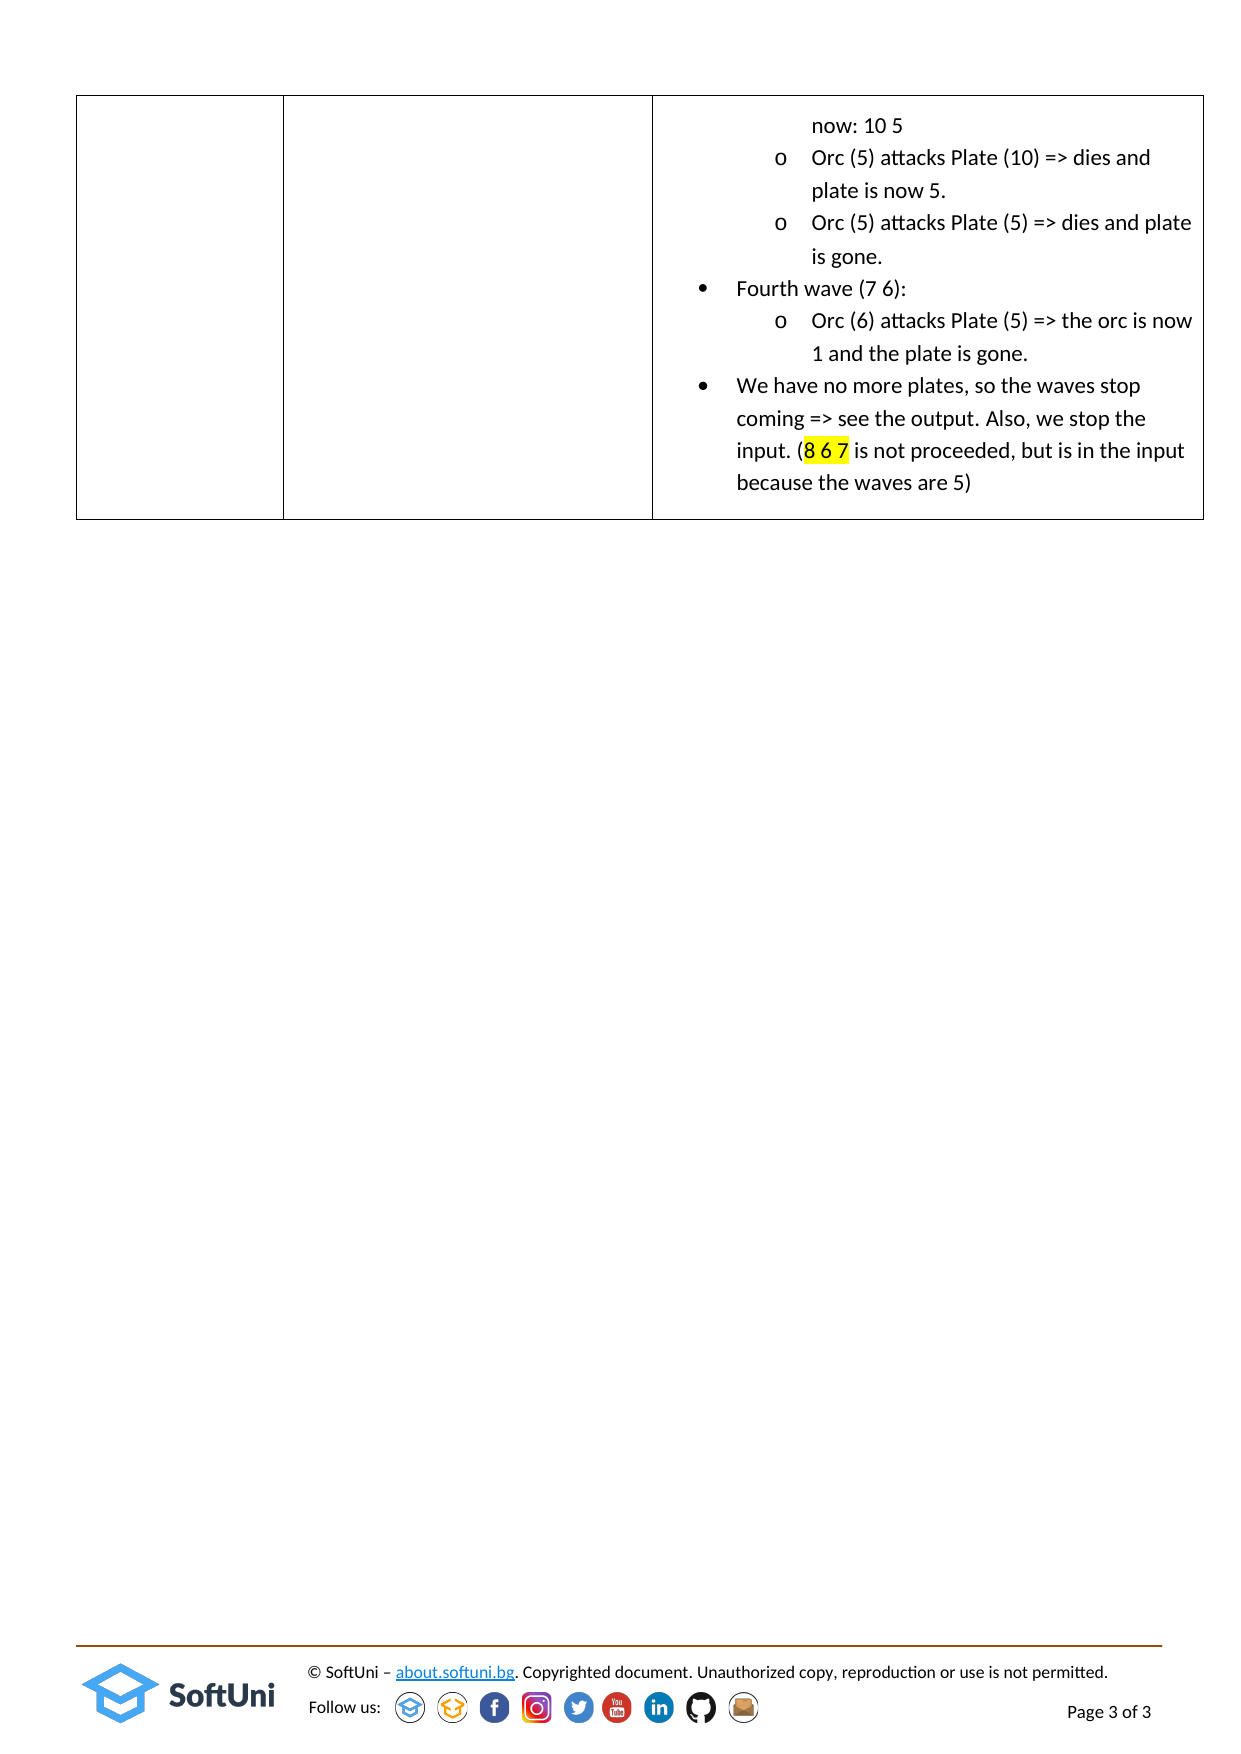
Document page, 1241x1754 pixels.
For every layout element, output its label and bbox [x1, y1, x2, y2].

picture [644, 1714, 653, 1723]
picture [522, 1692, 552, 1723]
table_cell [77, 96, 283, 518]
table_cell [653, 96, 1203, 518]
picture [564, 1692, 594, 1723]
picture [644, 1692, 653, 1701]
table_cell [284, 96, 652, 518]
picture [665, 1692, 674, 1701]
picture [658, 1705, 667, 1714]
picture [686, 1692, 716, 1723]
picture [395, 1692, 425, 1723]
picture [665, 1714, 674, 1723]
picture [75, 1658, 281, 1729]
picture [602, 1692, 632, 1723]
picture [728, 1692, 759, 1723]
picture [479, 1692, 510, 1723]
picture [437, 1692, 468, 1723]
